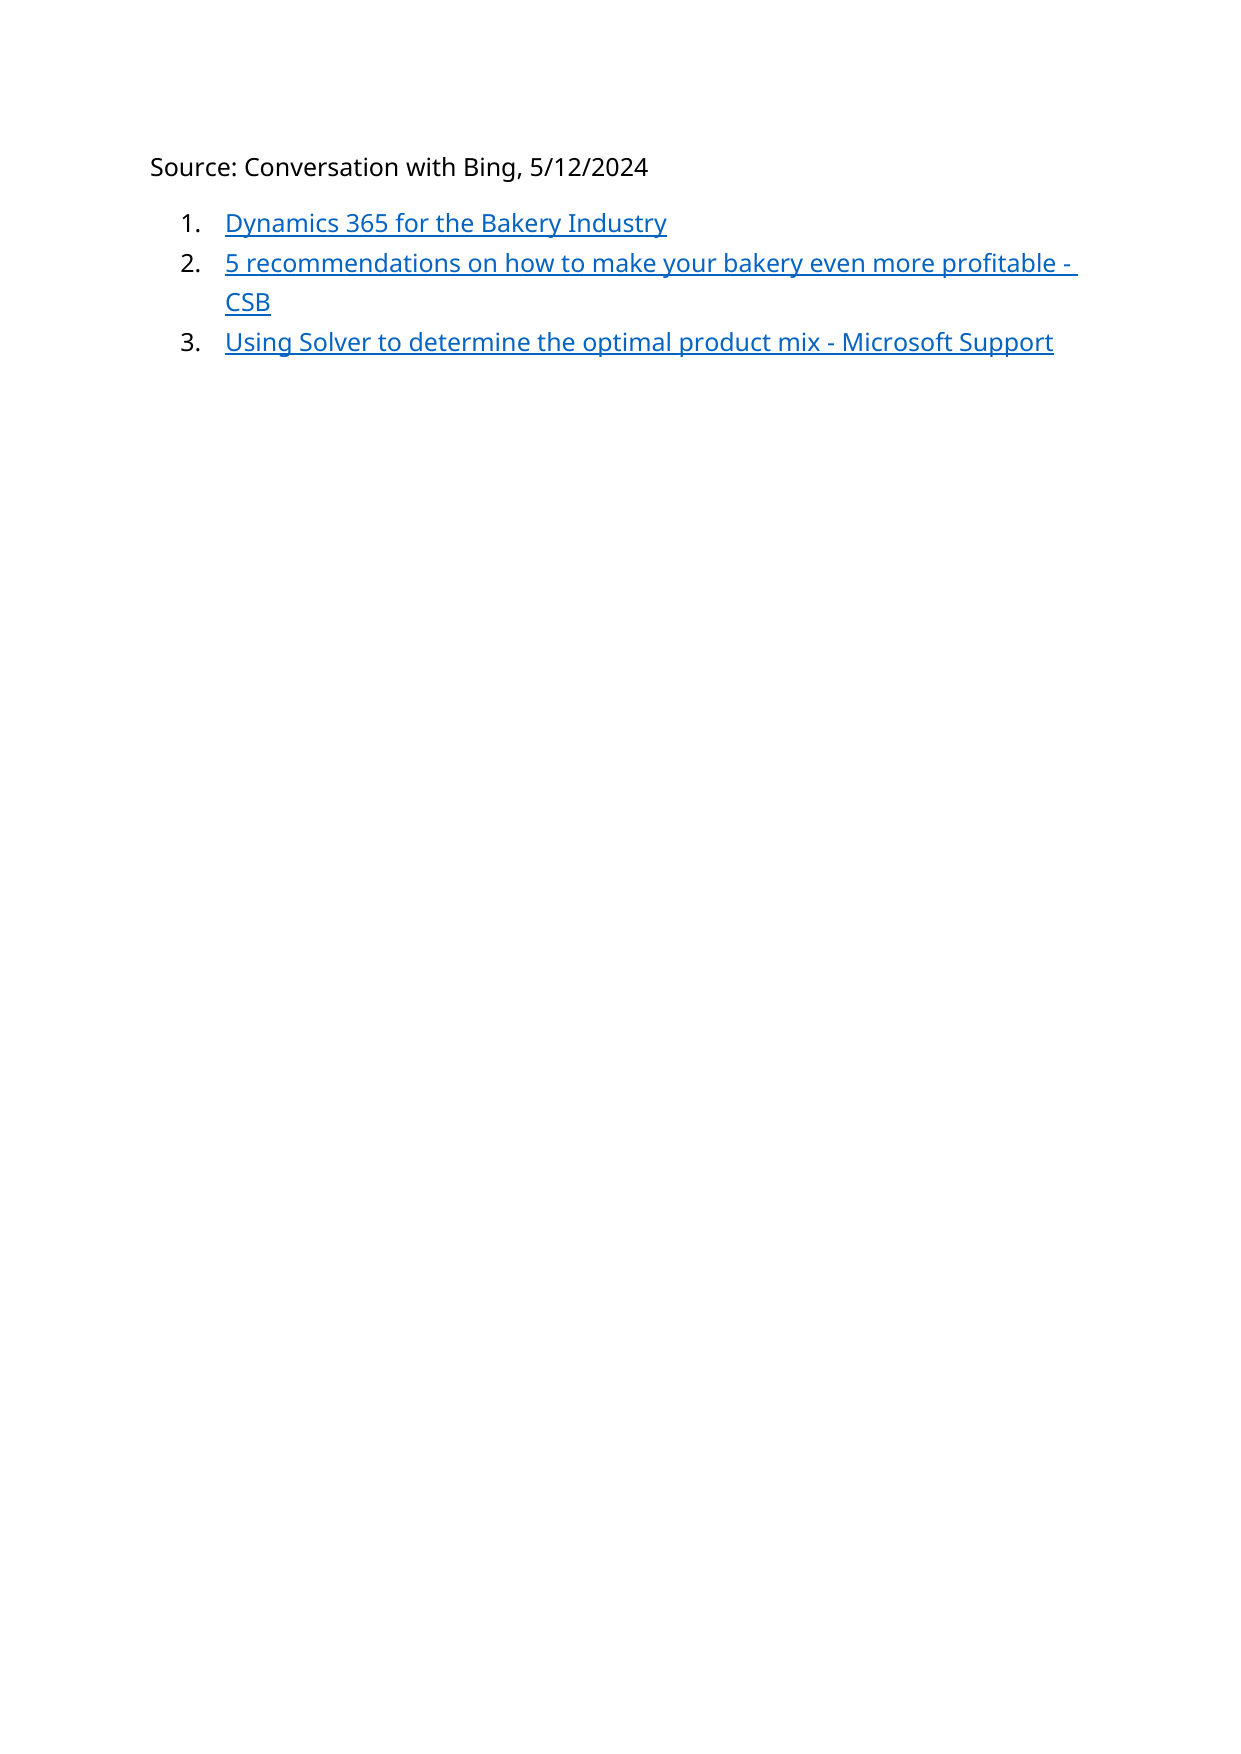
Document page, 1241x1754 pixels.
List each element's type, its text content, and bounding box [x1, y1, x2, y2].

text Source: Conversation with Bing, 5/12/2024 [150, 150, 1090, 184]
list Dynamics 365 for the Bakery Industry [180, 206, 1090, 240]
list 5 recommendations on how to make your bakery even more profitable - CSB [180, 246, 1090, 319]
list Using Solver to determine the optimal product mix - Microsoft Support [180, 324, 1090, 359]
